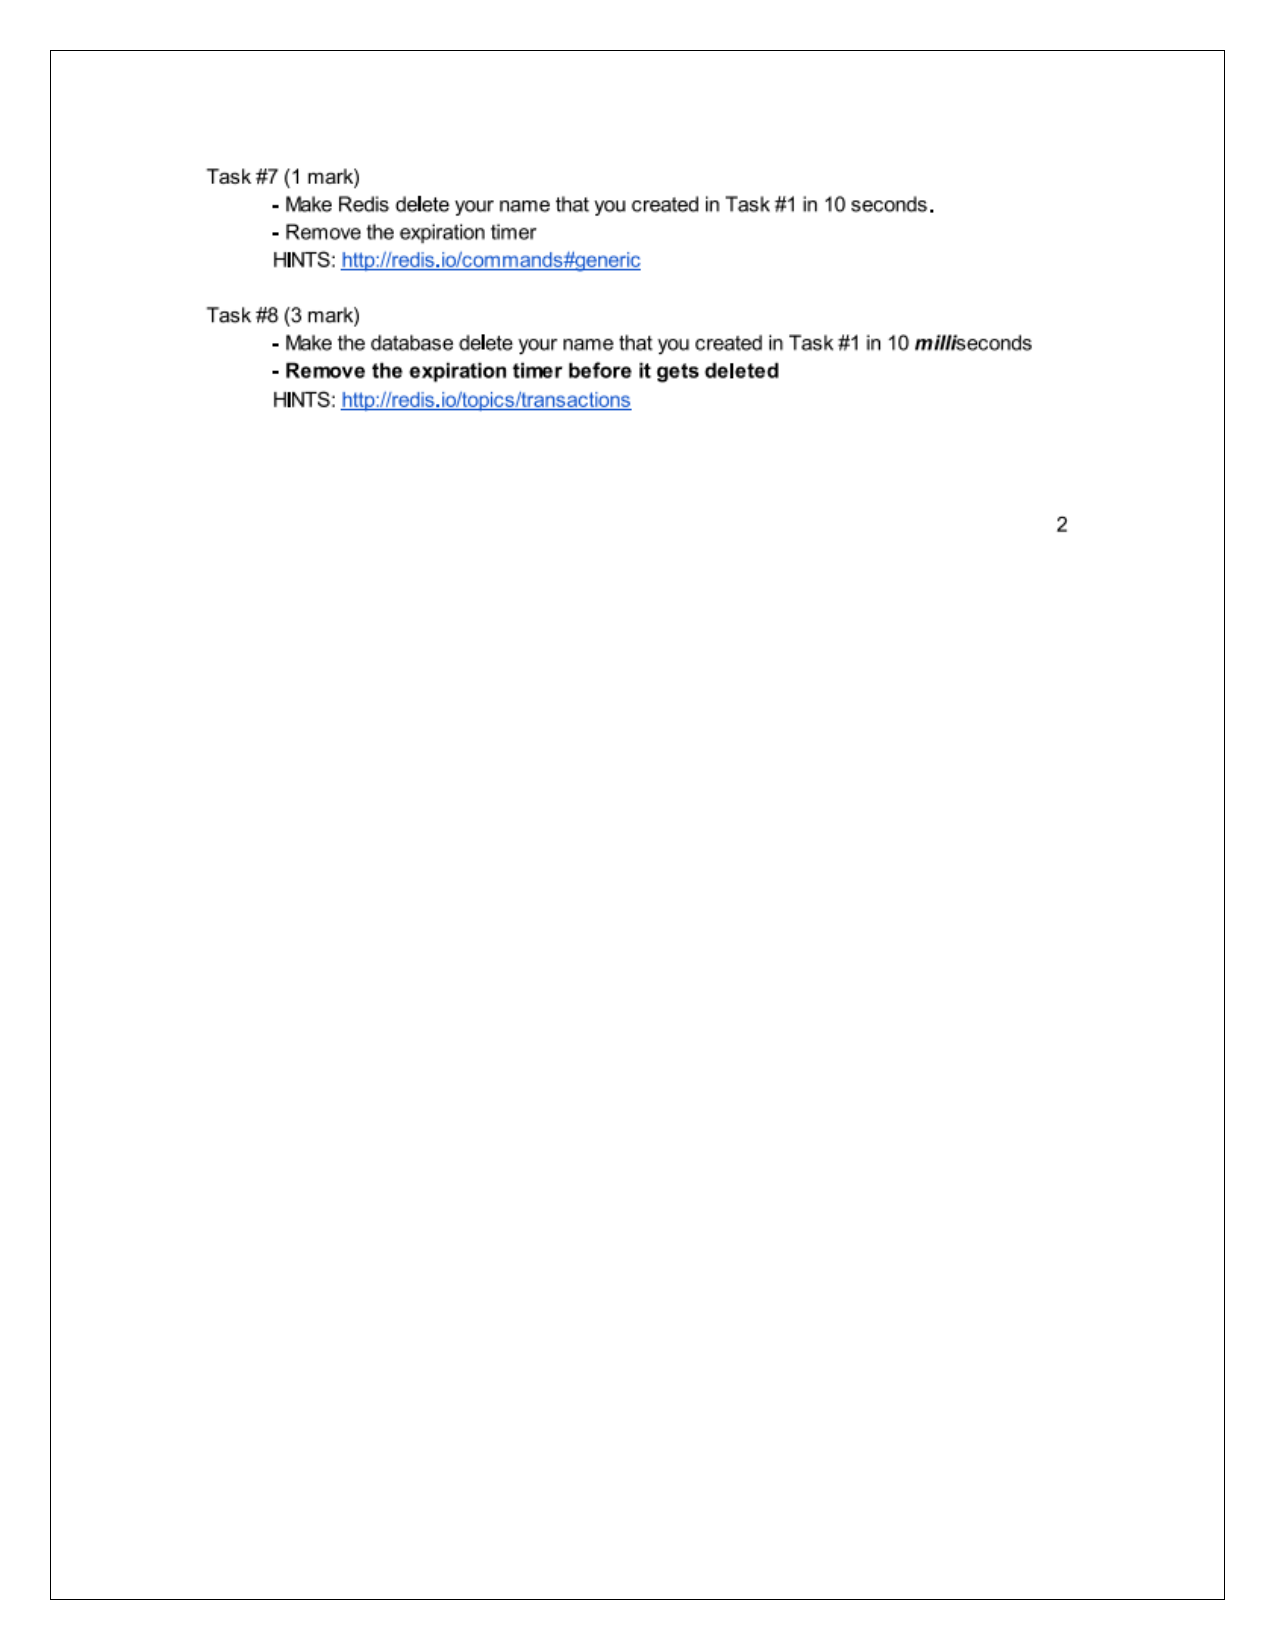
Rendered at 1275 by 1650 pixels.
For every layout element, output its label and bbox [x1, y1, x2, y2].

picture [150, 150, 1125, 552]
